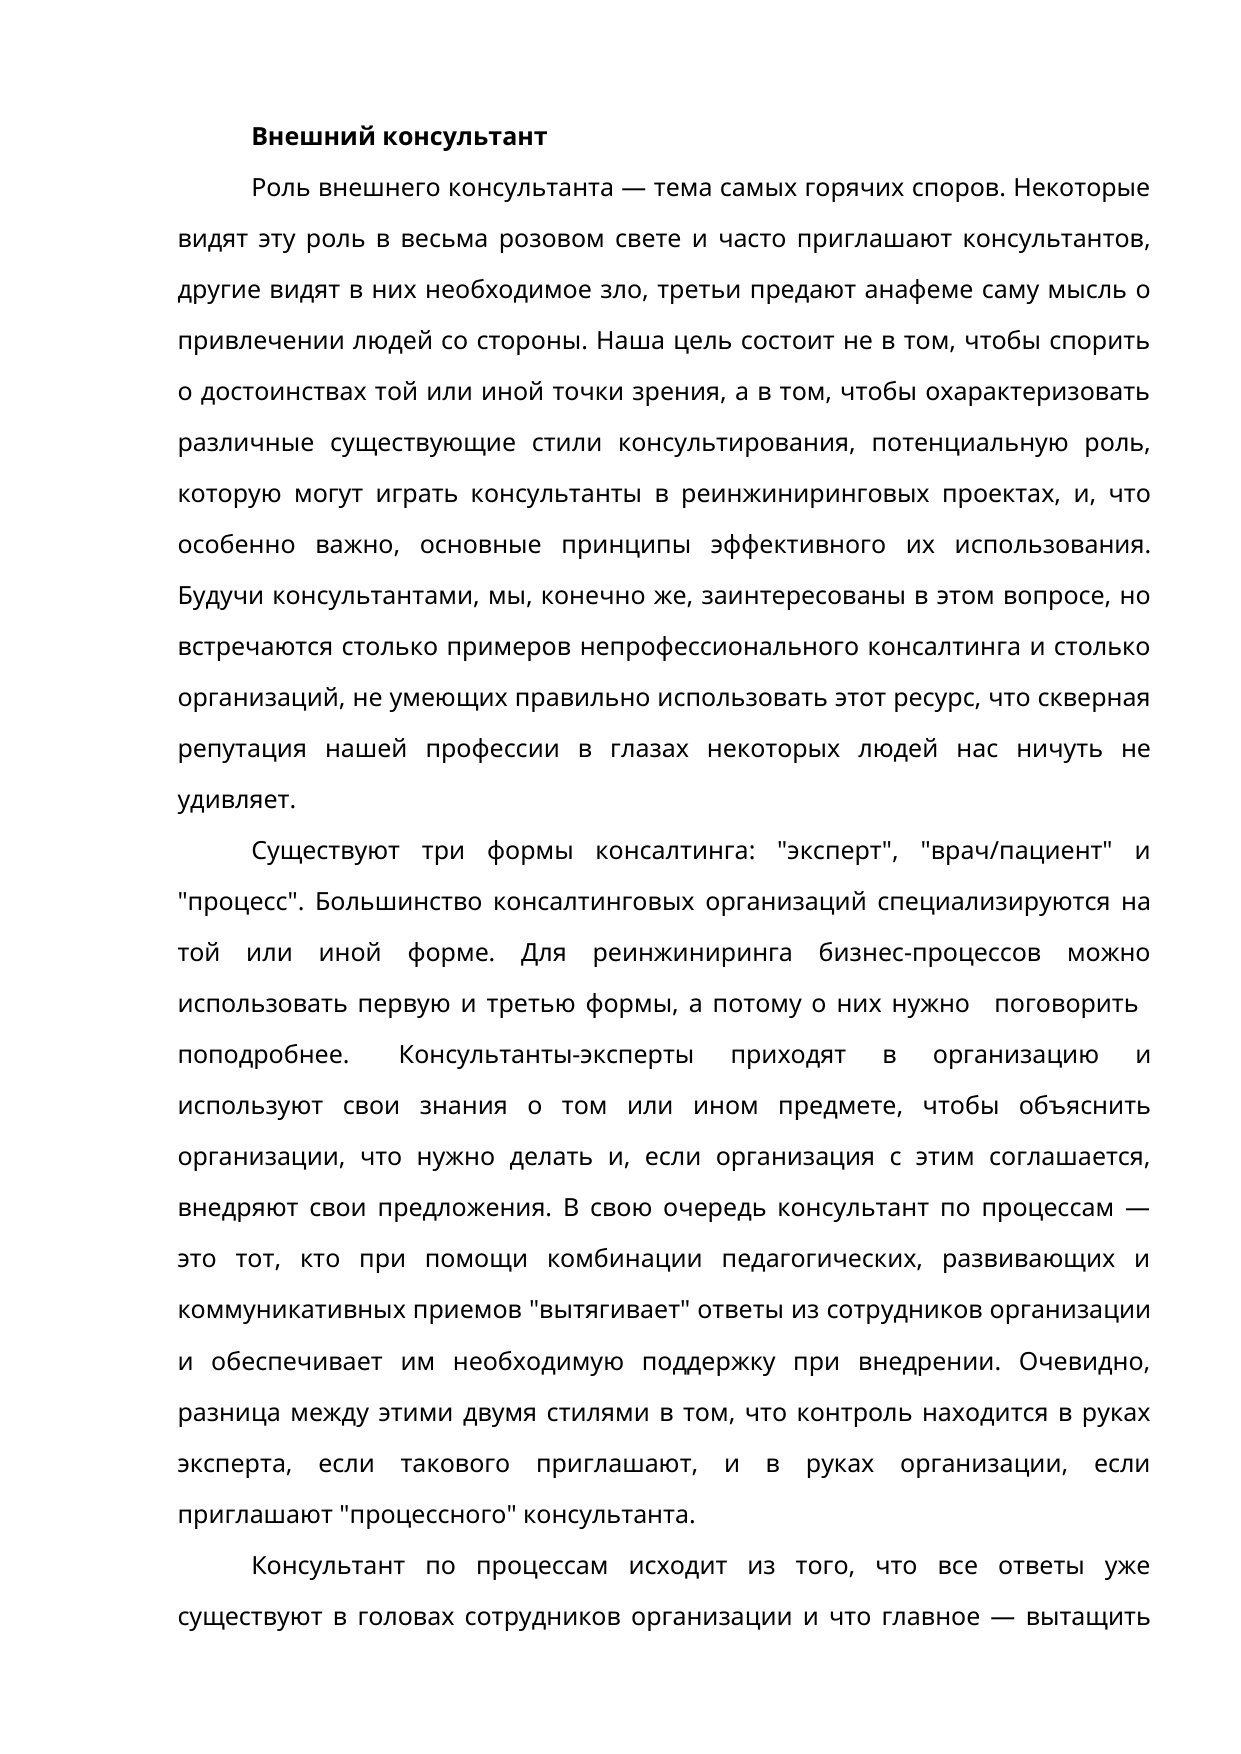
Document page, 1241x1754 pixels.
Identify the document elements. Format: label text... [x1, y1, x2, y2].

text Внешний консультант [177, 118, 1152, 152]
text Роль внешнего консультанта — тема самых горячих споров. Некоторые видят эту роль в весьма розовом свете и часто приглашают консультантов, другие видят в них необходимое зло, третьи предают анафеме саму мысль о привлечении людей со стороны. Наша цель состоит не в том, чтобы спорить о достоинствах той или иной точки зрения, а в том, чтобы охарактеризовать различные существующие стили консультирования, потенциальную роль, которую могут играть консультанты в реинжиниринговых проектах, и, что особенно важно, основные принципы эффективного их использования. Будучи консультантами, мы, конечно же, заинтересованы в этом вопросе, но встречаются столько примеров непрофессионального консалтинга и столько организаций, не умеющих правильно использовать этот ресурс, что скверная репутация нашей профессии в глазах некоторых людей нас ничуть не удивляет. [177, 169, 1152, 816]
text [177, 1547, 1152, 1632]
text Существуют три формы консалтинга: "эксперт", "врач/пациент" и "процесс". Большинство консалтинговых организаций специализируются на той или иной форме. Для реинжиниринга бизнес-процессов можно использовать первую и третью формы, а потому о них нужно поговорить поподробнее. Консультанты-эксперты приходят в организацию и используют свои знания о том или ином предмете, чтобы объяснить организации, что нужно делать и, если организация с этим соглашается, внедряют свои предложения. В свою очередь консультант по процессам — это тот, кто при помощи комбинации педагогических, развивающих и коммуникативных приемов "вытягивает" ответы из сотрудников организации и обеспечивает им необходимую поддержку при внедрении. Очевидно, разница между этими двумя стилями в том, что контроль находится в руках эксперта, если такового приглашают, и в руках организации, если приглашают "процессного" консультанта. [177, 833, 1152, 1530]
